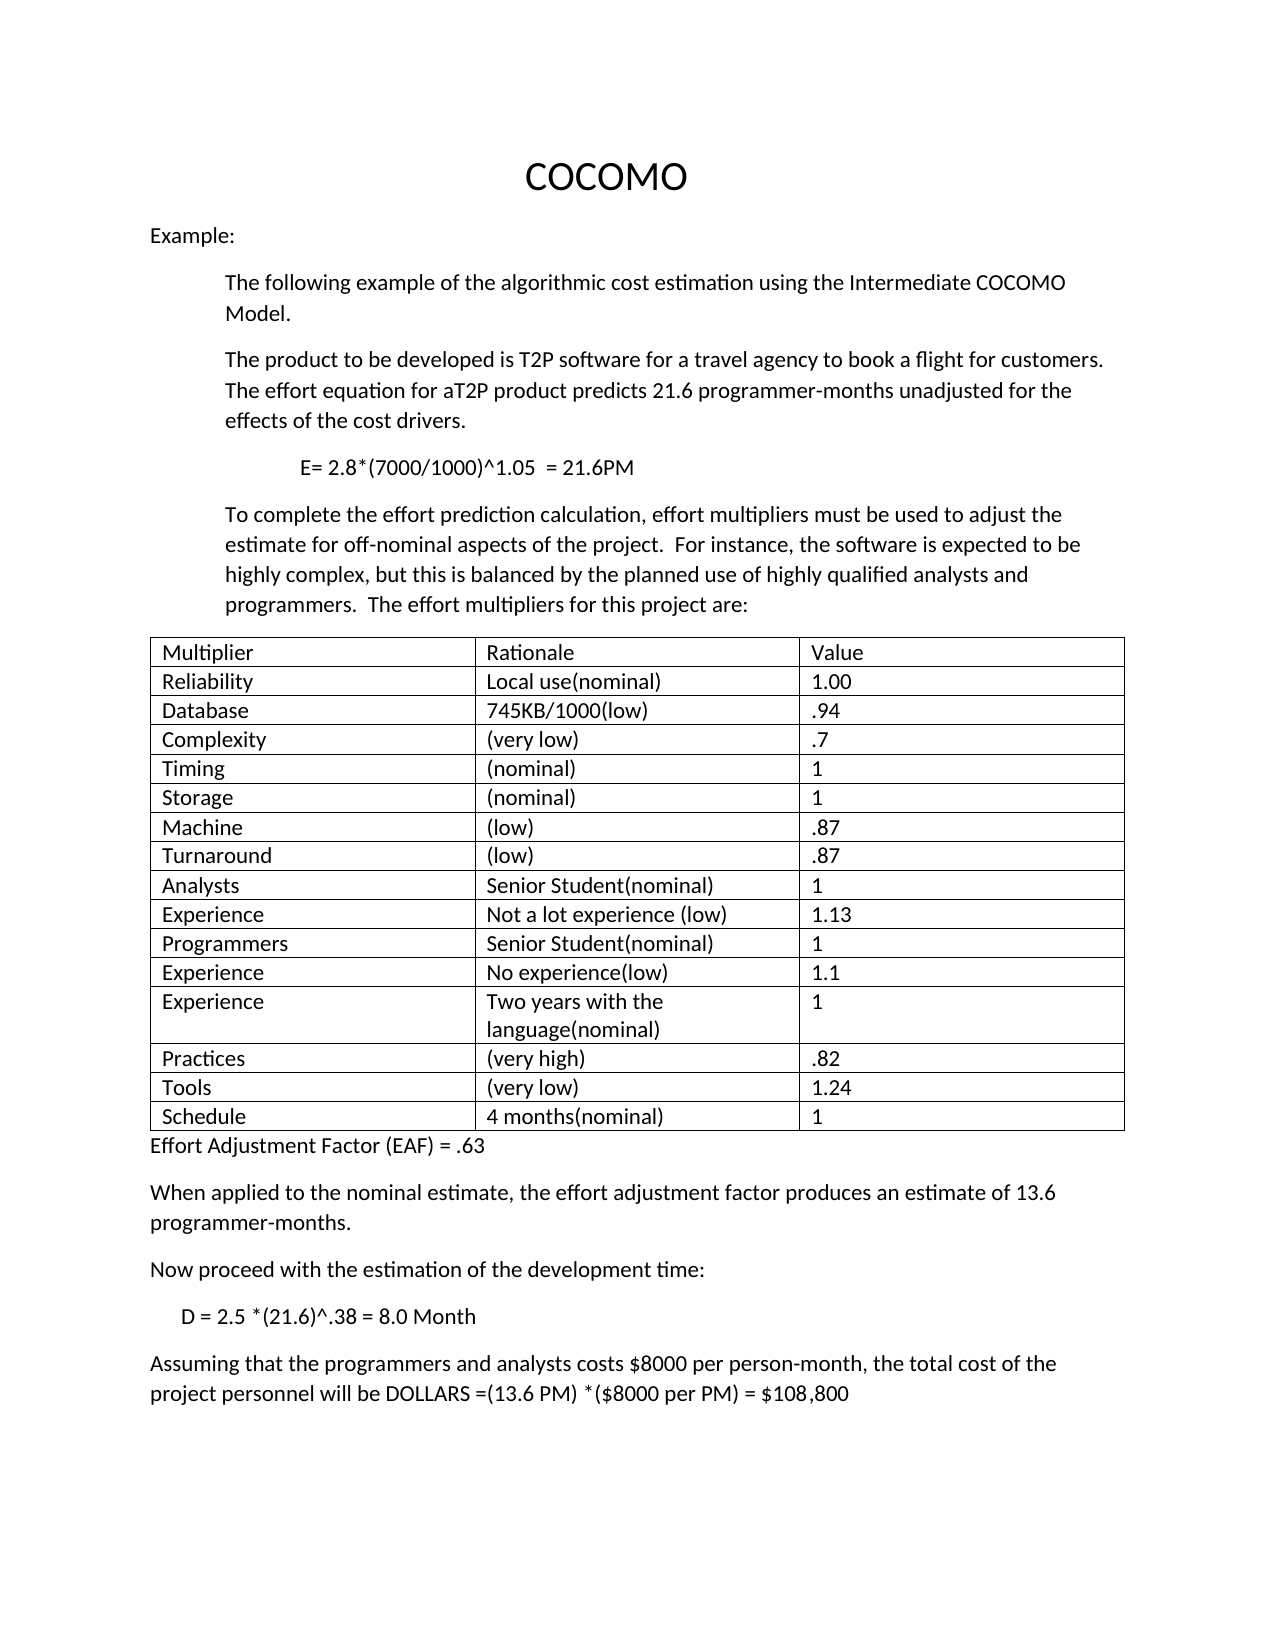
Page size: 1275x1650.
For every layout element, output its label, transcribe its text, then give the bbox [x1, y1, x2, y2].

table_cell 1.1 [800, 958, 1124, 986]
text Now proceed with the estimation of the development time: [150, 1255, 1125, 1283]
table_cell Analysts [151, 871, 475, 899]
table_cell Storage [151, 784, 475, 812]
table_header Multiplier [151, 638, 475, 666]
table_cell Turnaround [151, 842, 475, 870]
table_cell 1.13 [800, 900, 1124, 928]
table_cell Database [151, 696, 475, 724]
text COCOMO [150, 150, 1125, 201]
text To complete the effort prediction calculation, effort multipliers must be used to adjust the estimate for off-nominal aspects of the project. For instance, the software is expected to be highly complex, but this is balanced by the planned use of highly qualified analysts and programmers. The effort multipliers for this project are: [225, 500, 1125, 618]
table_cell (very high) [476, 1044, 799, 1072]
table_cell Reliability [151, 667, 475, 695]
table_cell (low) [476, 813, 799, 841]
text Example: [150, 222, 1125, 249]
table_cell (very low) [476, 725, 799, 753]
text Effort Adjustment Factor (EAF) = .63 [150, 1131, 1125, 1159]
table_cell .7 [800, 725, 1124, 753]
table_cell Experience [151, 958, 475, 986]
table_cell 1.00 [800, 667, 1124, 695]
table_cell 1 [800, 987, 1124, 1043]
text The product to be developed is T2P software for a travel agency to book a flight for customers. The effort equation for aT2P product predicts 21.6 programmer-months unadjusted for the effects of the cost drivers. [225, 346, 1125, 434]
table_header Value [800, 638, 1124, 666]
table_header Rationale [476, 638, 799, 666]
table_cell Tools [151, 1073, 475, 1101]
table_cell (very low) [476, 1073, 799, 1101]
table_cell .94 [800, 696, 1124, 724]
table_cell 1 [800, 871, 1124, 899]
table_cell (nominal) [476, 784, 799, 812]
table_cell 1 [800, 755, 1124, 782]
table_cell Machine [151, 813, 475, 841]
table_cell (nominal) [476, 755, 799, 782]
table_cell (low) [476, 842, 799, 870]
text When applied to the nominal estimate, the effort adjustment factor produces an estimate of 13.6 programmer-months. [150, 1178, 1125, 1236]
table_cell Local use(nominal) [476, 667, 799, 695]
table_cell Timing [151, 755, 475, 782]
table_cell Experience [151, 900, 475, 928]
table_cell .87 [800, 813, 1124, 841]
table_cell 1.24 [800, 1073, 1124, 1101]
text Assuming that the programmers and analysts costs $8000 per person-month, the total cost of the project personnel will be DOLLARS =(13.6 PM) *($8000 per PM) = $108,800 [150, 1349, 1125, 1407]
table_cell Complexity [151, 725, 475, 753]
table_cell .82 [800, 1044, 1124, 1072]
table_cell 745KB/1000(low) [476, 696, 799, 724]
table_cell Not a lot experience (low) [476, 900, 799, 928]
table_cell 4 months(nominal) [476, 1102, 799, 1130]
text E= 2.8*(7000/1000)^1.05 = 21.6PM [225, 453, 1125, 481]
text D = 2.5 *(21.6)^.38 = 8.0 Month [150, 1302, 1125, 1330]
table_cell Two years with the language(nominal) [476, 987, 799, 1043]
table_cell Senior Student(nominal) [476, 929, 799, 957]
table_cell 1 [800, 929, 1124, 957]
table_cell Senior Student(nominal) [476, 871, 799, 899]
text The following example of the algorithmic cost estimation using the Intermediate COCOMO Model. [225, 268, 1125, 327]
table_cell 1 [800, 784, 1124, 812]
table_cell Practices [151, 1044, 475, 1072]
table_cell Schedule [151, 1102, 475, 1130]
table_cell 1 [800, 1102, 1124, 1130]
table_cell No experience(low) [476, 958, 799, 986]
table_cell Programmers [151, 929, 475, 957]
table_cell Experience [151, 987, 475, 1043]
table_cell .87 [800, 842, 1124, 870]
